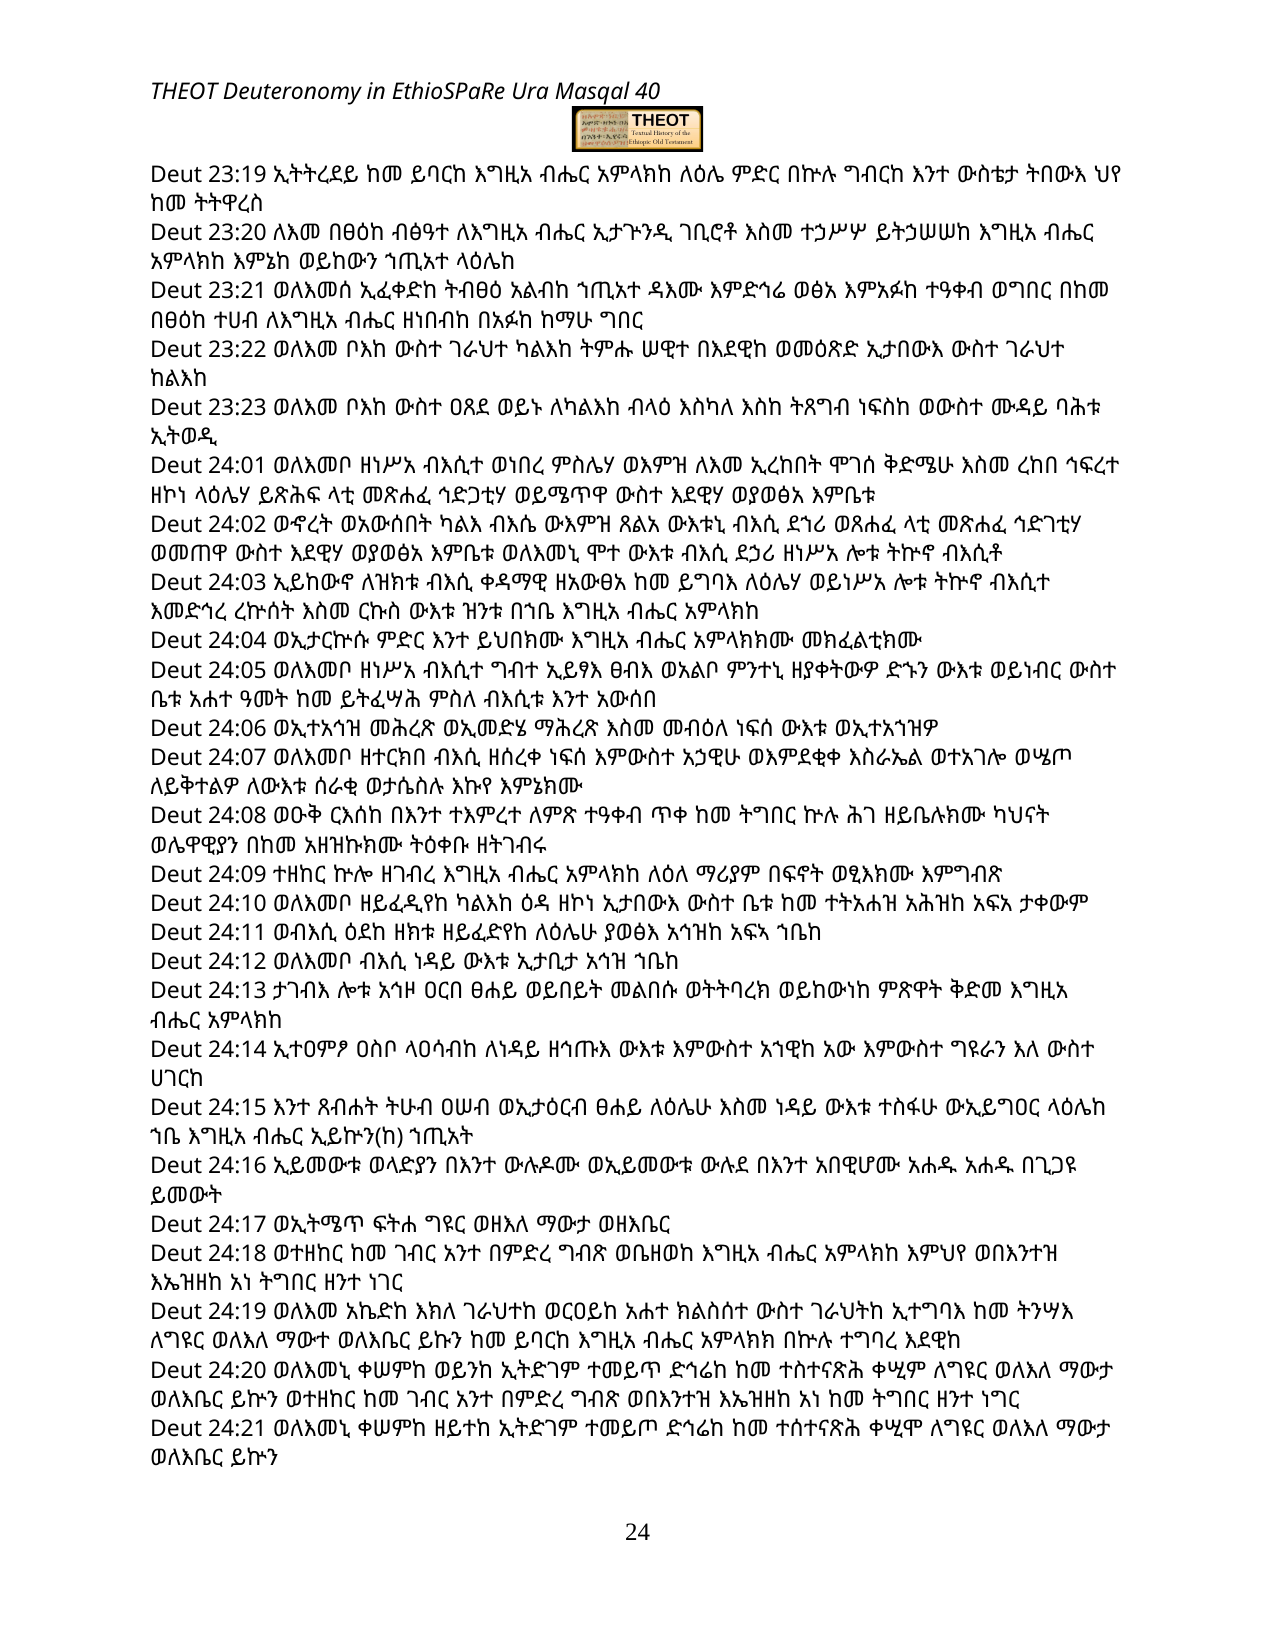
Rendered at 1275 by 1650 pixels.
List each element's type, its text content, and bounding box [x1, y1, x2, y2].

text Deut 24:14 ኢተዐምፆ ዐስቦ ላዐሳብከ ለነዳይ ዘኅጡእ ውእቱ እምውስተ አኀዊከ አው እምውስተ ግዩራን እለ ውስተ ሀገርከ [150, 1034, 1125, 1092]
text Deut 24:09 ተዘከር ኵሎ ዘገብረ እግዚአ ብሔር አምላክከ ለዕለ ማሪያም በፍኖት ወፂእክሙ እምግብጽ [150, 859, 1125, 888]
text Deut 24:04 ወኢታርኵሱ ምድር እንተ ይህበክሙ እግዚአ ብሔር አምላክክሙ መክፈልቲክሙ [150, 626, 1125, 655]
text Deut 24:18 ወተዘከር ከመ ገብር አንተ በምድረ ግብጽ ወቤዘወከ እግዚአ ብሔር አምላክከ እምህየ ወበእንተዝ እኤዝዘከ አነ ትግበር ዘንተ ነገር [150, 1238, 1125, 1296]
text Deut 24:13 ታገብእ ሎቱ አኅዞ ዐርበ ፀሐይ ወይበይት መልበሱ ወትትባረክ ወይከውነከ ምጽዋት ቅድመ እግዚአ ብሔር አምላክከ [150, 976, 1125, 1034]
text Deut 24:01 ወለእመቦ ዘነሥአ ብእሲተ ወነበረ ምስሌሃ ወእምዝ ለእመ ኢረከበት ሞገሰ ቅድሜሁ እስመ ረከበ ኅፍረተ ዘኮነ ላዕሌሃ ይጽሕፍ ላቲ መጽሐፈ ኅድጋቲሃ ወይሜጥዋ ውስተ እደዊሃ ወያወፅአ እምቤቱ [150, 451, 1125, 509]
text Deut 24:02 ወኆረት ወአውሰበት ካልእ ብእሴ ውእምዝ ጸልአ ውእቱኒ ብእሲ ደኀሪ ወጸሐፈ ላቲ መጽሐፈ ኅድገቲሃ ወመጠዋ ውስተ እደዊሃ ወያወፅአ እምቤቱ ወለእመኒ ሞተ ውእቱ ብእሲ ደኃሪ ዘነሥአ ሎቱ ትኵኖ ብእሲቶ [150, 509, 1125, 567]
text Deut 24:21 ወለእመኒ ቀሠምከ ዘይተከ ኢትድገም ተመይጦ ድኅሬከ ከመ ተሰተናጽሕ ቀሢሞ ለግዩር ወለእለ ማውታ ወለእቤር ይኵን [150, 1413, 1125, 1471]
text Deut 24:03 ኢይከውኖ ለዝክቱ ብእሲ ቀዳማዊ ዘአውፀአ ከመ ይግባእ ለዕሌሃ ወይነሥአ ሎቱ ትኵኖ ብእሲተ እመድኅረ ረኵሰት እስመ ርኩስ ውእቱ ዝንቱ በኀቤ እግዚአ ብሔር አምላክከ [150, 567, 1125, 626]
text Deut 24:07 ወለእመቦ ዘተርክበ ብእሲ ዘሰረቀ ነፍሰ እምውስተ አኃዊሁ ወእምደቂቀ እስራኤል ወተአገሎ ወሤጦ ለይቅተልዎ ለውእቱ ሰራቂ ወታሴስሉ እኩየ እምኔክሙ [150, 742, 1125, 801]
text Deut 24:08 ወዑቅ ርእሰከ በእንተ ተእምረተ ለምጽ ተዓቀብ ጥቀ ከመ ትግበር ኵሉ ሕገ ዘይቤሉክሙ ካህናት ወሌዋዊያን በከመ አዘዝኩክሙ ትዕቀቡ ዘትገብሩ [150, 801, 1125, 859]
text Deut 24:15 እንተ ጸብሐት ትሁብ ዐሠብ ወኢታዕርብ ፀሐይ ለዕሌሁ እስመ ነዳይ ውእቱ ተስፋሁ ውኢይግዐር ላዕሌከ ኀቤ እግዚአ ብሔር ኢይኵን(ከ) ኀጢአት [150, 1092, 1125, 1151]
text Deut 23:21 ወለእመሰ ኢፈቀድከ ትብፀዕ አልብከ ኀጢአተ ዳእሙ እምድኅሬ ወፅአ እምአፉከ ተዓቀብ ወግበር በከመ በፀዕከ ተሀብ ለእግዚአ ብሔር ዘነበብከ በአፉከ ከማሁ ግበር [150, 276, 1125, 334]
text Deut 23:23 ወለእመ ቦእከ ውስተ ዐጸደ ወይኑ ለካልእከ ብላዕ እስካለ እስከ ትጸግብ ነፍስከ ወውስተ ሙዳይ ባሕቱ ኢትወዲ [150, 392, 1125, 451]
text Deut 24:06 ወኢተአኅዝ መሕረጽ ወኢመድሄ ማሕረጽ እስመ መብዕለ ነፍሰ ውእቱ ወኢተአኀዝዎ [150, 713, 1125, 742]
text Deut 24:16 ኢይመውቱ ወላድያን በእንተ ውሉዶሙ ወኢይመውቱ ውሉደ በእንተ አበዊሆሙ አሐዱ አሐዱ በጊጋዩ ይመውት [150, 1151, 1125, 1209]
text Deut 24:11 ወብእሲ ዕደከ ዘክቱ ዘይፈድየከ ለዕሌሁ ያወፅእ አኅዝከ አፍኣ ኀቤከ [150, 917, 1125, 946]
text Deut 23:22 ወለእመ ቦእከ ውስተ ገራህተ ካልእከ ትምሑ ሠዊተ በእደዊከ ወመዕጽድ ኢታበውእ ውስተ ገራህተ ከልእከ [150, 334, 1125, 392]
picture [571, 106, 704, 152]
text Deut 23:20 ለእመ በፀዕከ ብፅዓተ ለእግዚአ ብሔር ኢታጕንዲ ገቢሮቶ እስመ ተኃሥሦ ይትኃሠሠከ እግዚአ ብሔር አምላክከ እምኔከ ወይከውን ኀጢአተ ላዕሌከ [150, 217, 1125, 276]
text Deut 24:12 ወለእመቦ ብእሲ ነዳይ ውእቱ ኢታቢታ አኅዝ ኀቤከ [150, 946, 1125, 976]
text Deut 24:05 ወለእመቦ ዘነሥአ ብእሲተ ግብተ ኢይፃእ ፀብእ ወአልቦ ምንተኒ ዘያቀትውዎ ድኁን ውእቱ ወይነብር ውስተ ቤቱ አሐተ ዓመት ከመ ይትፈሣሕ ምስለ ብእሲቱ እንተ አውሰበ [150, 655, 1125, 713]
text Deut 24:10 ወለእመቦ ዘይፈዲየከ ካልእከ ዕዳ ዘኮነ ኢታበውእ ውስተ ቤቱ ከመ ተትአሐዝ አሕዝከ አፍአ ታቀውም [150, 888, 1125, 917]
text Deut 24:17 ወኢትሜጥ ፍትሐ ግዩር ወዘእለ ማውታ ወዘእቤር [150, 1209, 1125, 1238]
text Deut 24:20 ወለእመኒ ቀሠምከ ወይንከ ኢትድገም ተመይጥ ድኅሬከ ከመ ተስተናጽሕ ቀሢም ለግዩር ወለእለ ማውታ ወለእቤር ይኵን ወተዘከር ከመ ገብር አንተ በምድረ ግብጽ ወበእንተዝ እኤዝዘከ አነ ከመ ትግበር ዘንተ ነግር [150, 1355, 1125, 1413]
text Deut 23:19 ኢትትረደይ ከመ ይባርከ እግዚአ ብሔር አምላክከ ለዕሌ ምድር በኵሉ ግብርከ እንተ ውስቴታ ትበውእ ህየ ከመ ትትዋረስ [150, 159, 1125, 217]
text Deut 24:19 ወለእመ አኬድከ እክለ ገራህተከ ወርዐይከ አሐተ ክልስሰተ ውስተ ገራህትከ ኢተግባእ ከመ ትንሣእ ለግዩር ወለእለ ማውተ ወለእቤር ይኩን ከመ ይባርከ እግዚአ ብሔር አምላክክ በኵሉ ተግባረ እደዊከ [150, 1296, 1125, 1355]
